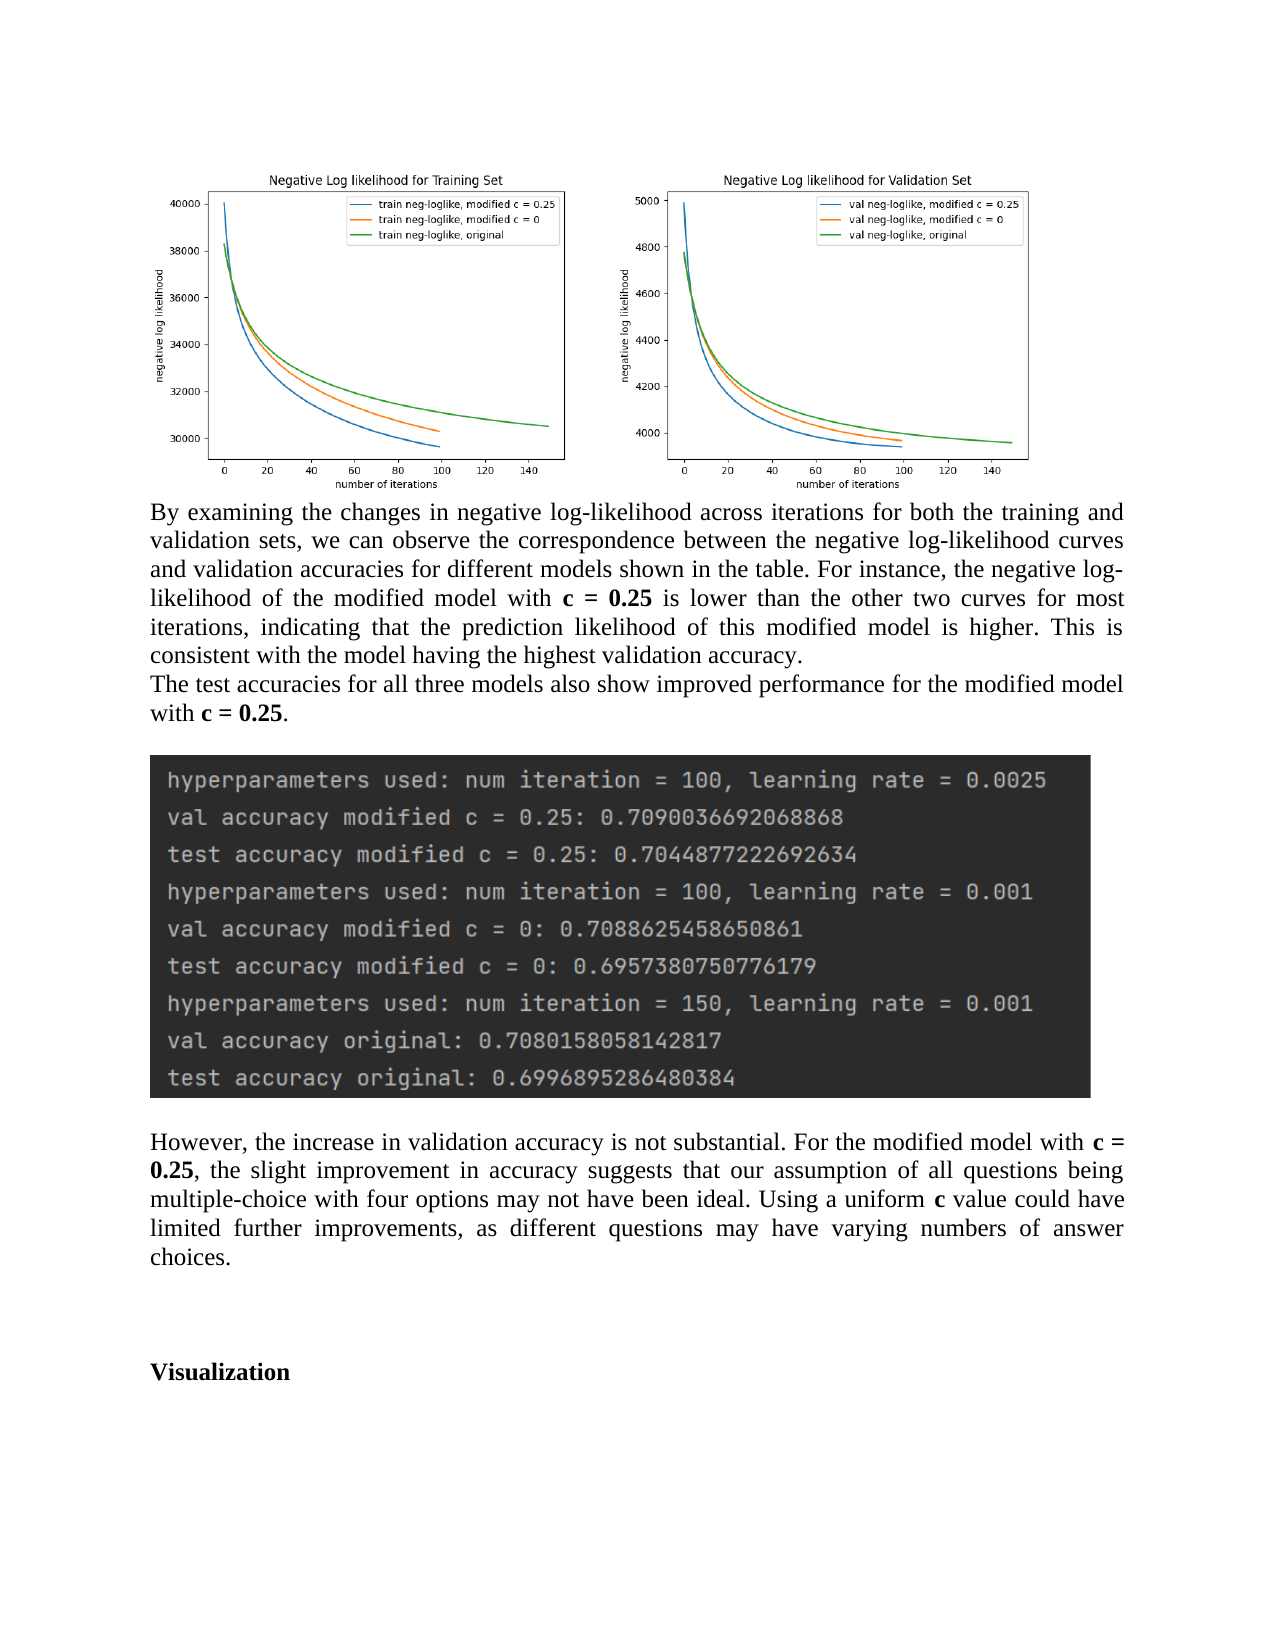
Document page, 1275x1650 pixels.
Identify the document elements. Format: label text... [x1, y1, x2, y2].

text Visualization [150, 1357, 1125, 1385]
picture [150, 755, 1091, 1098]
text However, the increase in validation accuracy is not substantial. For the modified model with c = 0.25, the slight improvement in accuracy suggests that our assumption of all questions being multiple-choice with four options may not have been ideal. Using a uniform c value could have limited further improvements, as different questions may have varying numbers of answer choices. [150, 1127, 1125, 1270]
picture [150, 150, 1074, 497]
text The test accuracies for all three models also show improved performance for the modified model with c = 0.25. [150, 669, 1125, 727]
text By examining the changes in negative log-likelihood across iterations for both the training and validation sets, we can observe the correspondence between the negative log-likelihood curves and validation accuracies for different models shown in the table. For instance, the negative log-likelihood of the modified model with c = 0.25 is lower than the other two curves for most iterations, indicating that the prediction likelihood of this modified model is higher. This is consistent with the model having the highest validation accuracy. [150, 497, 1125, 669]
